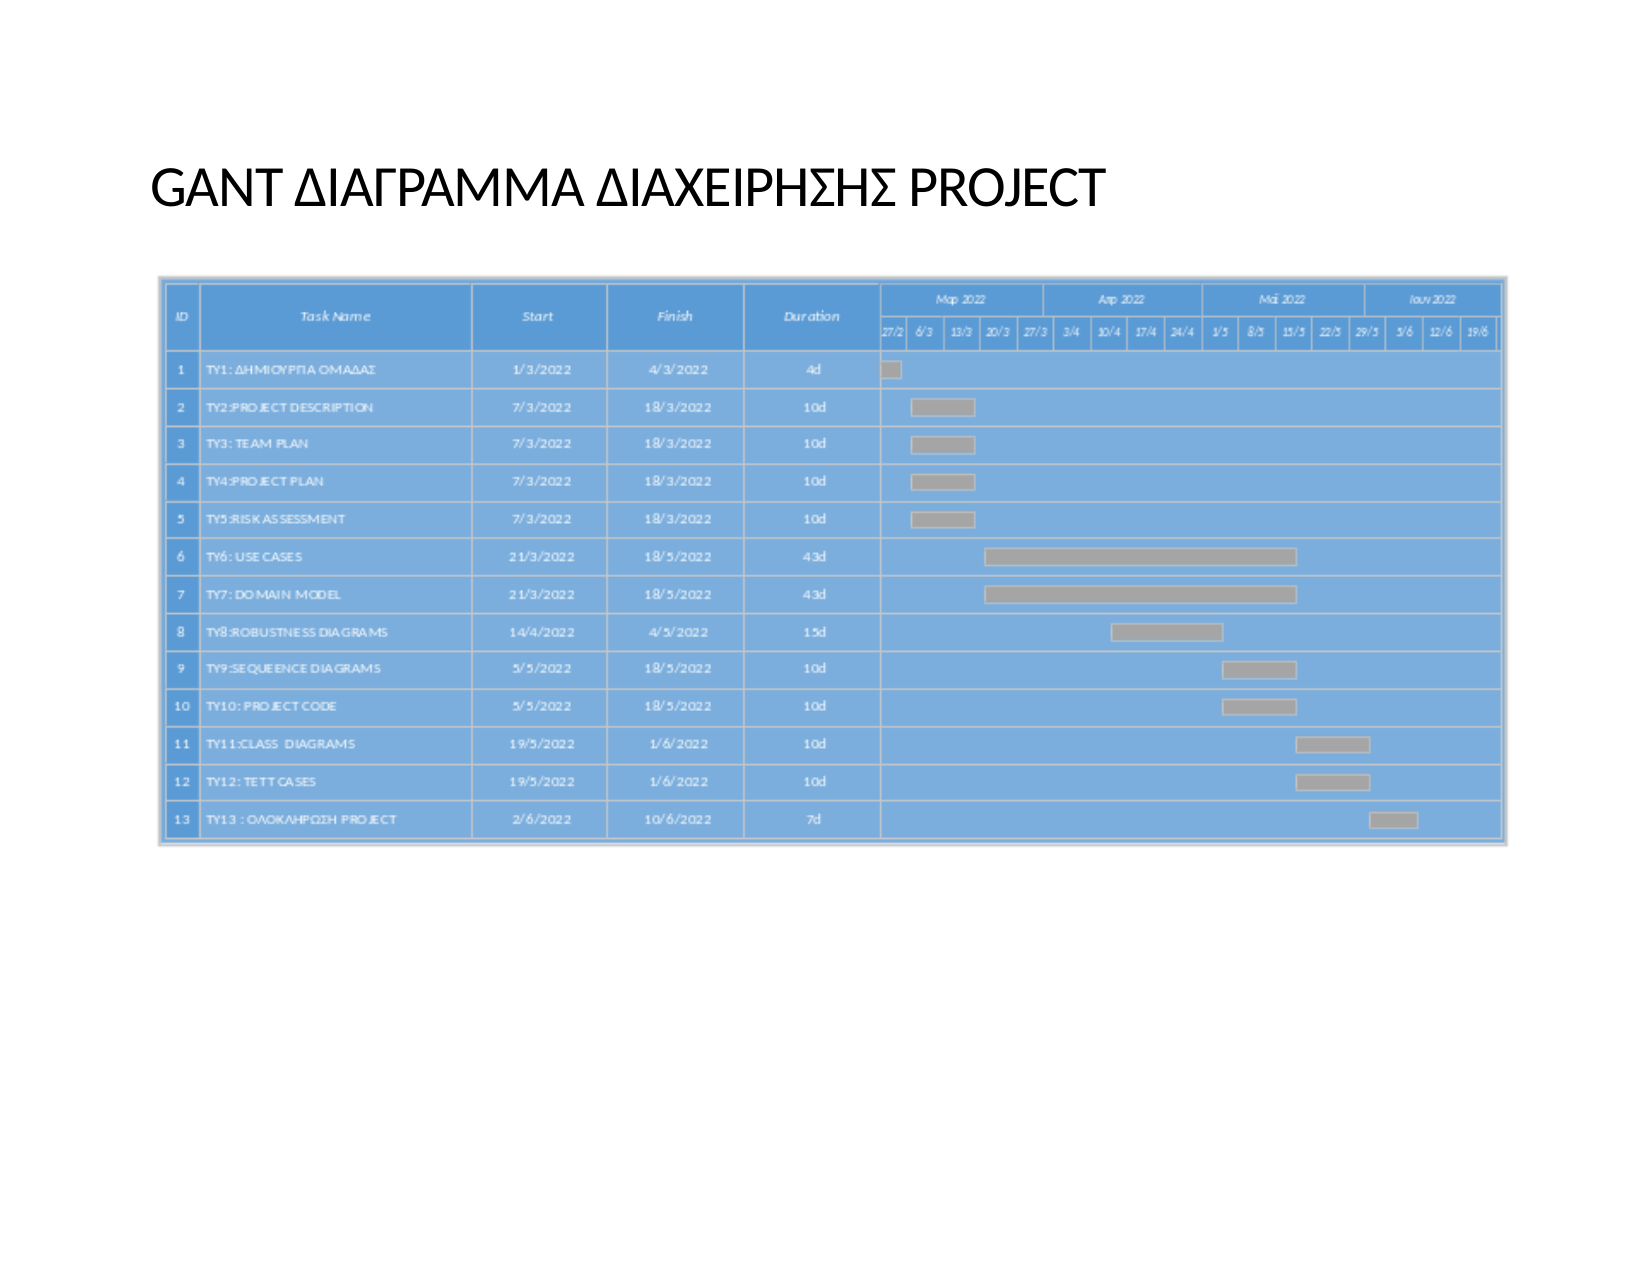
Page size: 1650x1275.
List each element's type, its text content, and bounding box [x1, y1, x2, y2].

title GΑΝΤ ΔΙΑΓΡΑΜΜΑ ΔΙΑΧΕΙΡΗΣΗΣ PROJECT [150, 150, 1500, 221]
